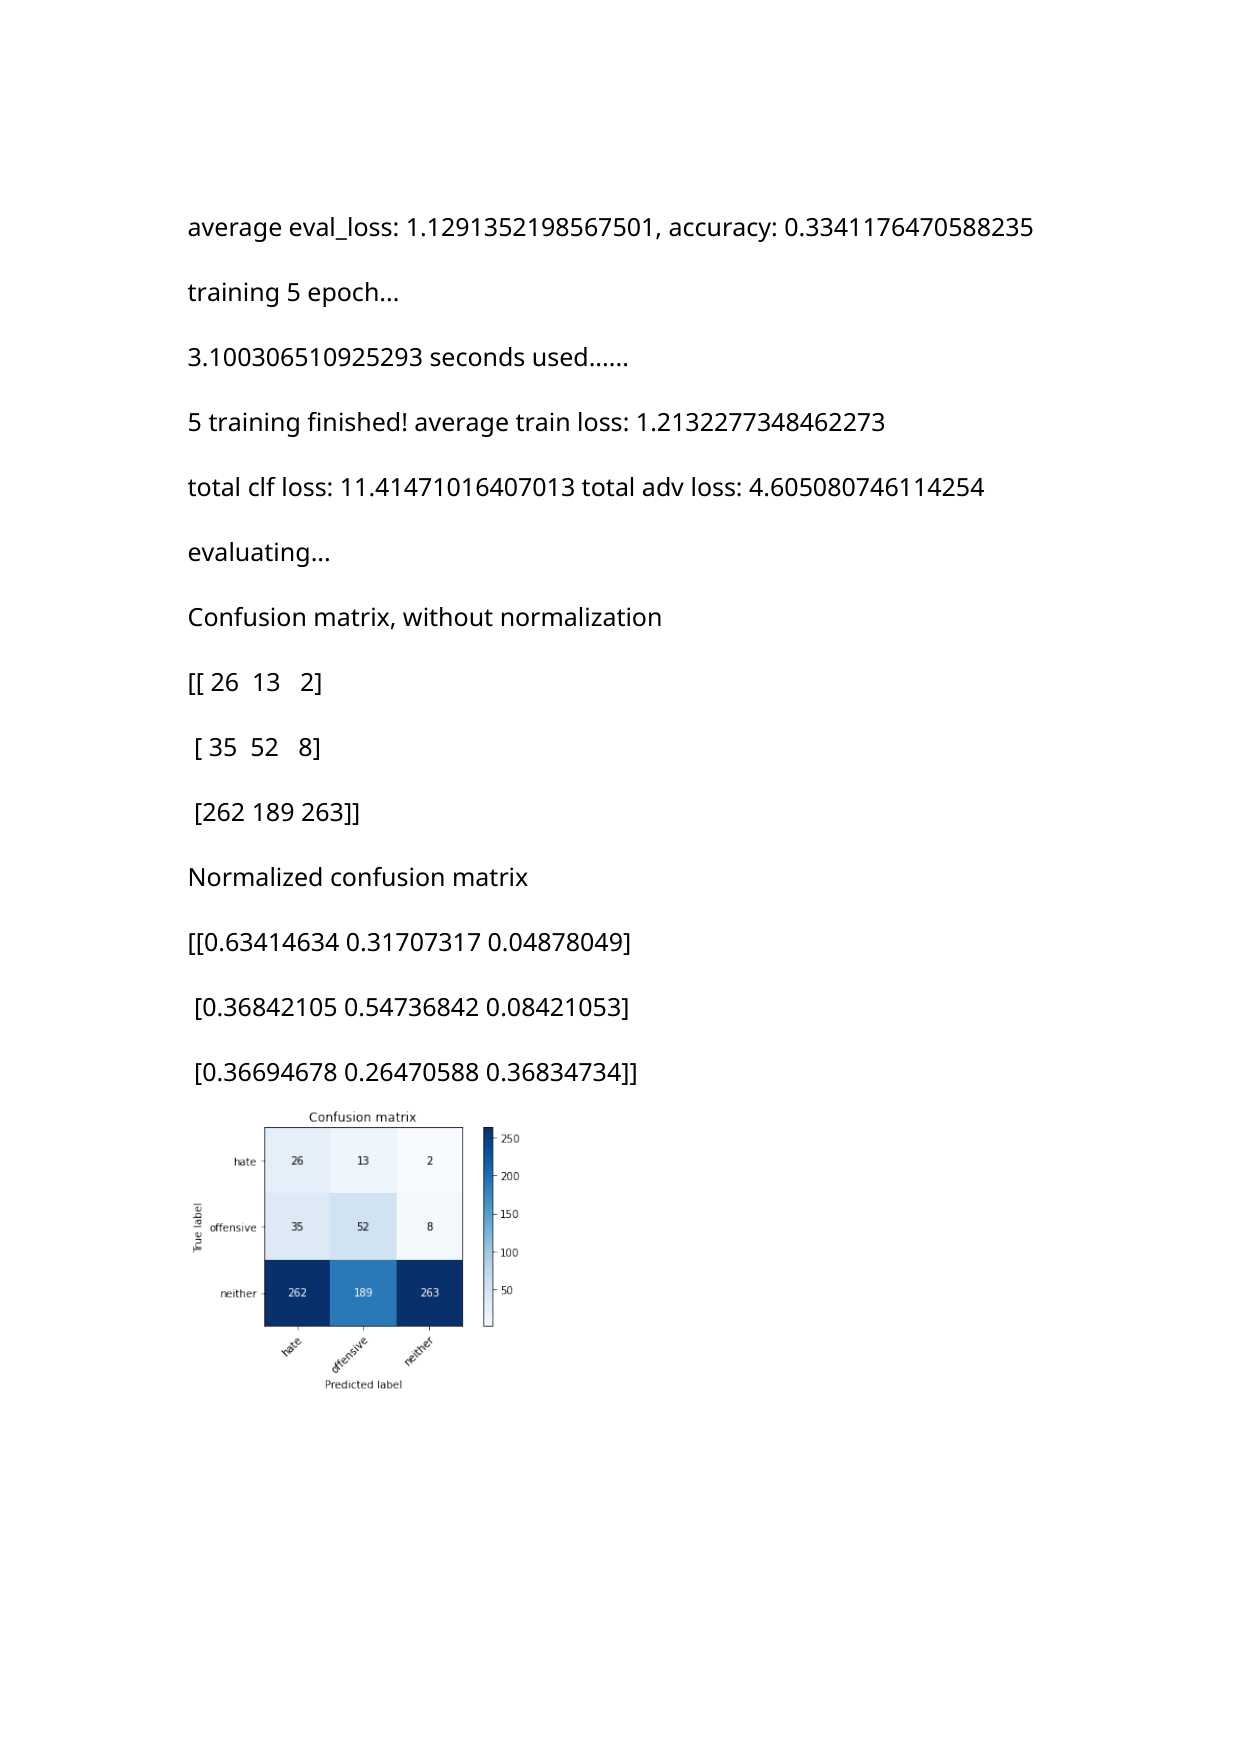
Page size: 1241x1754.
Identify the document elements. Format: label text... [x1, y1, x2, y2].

text 3.100306510925293 seconds used...... [187, 324, 1053, 389]
text Confusion matrix, without normalization [187, 584, 1053, 649]
text [0.36842105 0.54736842 0.08421053] [187, 974, 1053, 1039]
text [ 35 52 8] [187, 714, 1053, 779]
text [[ 26 13 2] [187, 649, 1053, 714]
text [0.36694678 0.26470588 0.36834734]] [187, 1039, 1053, 1104]
text evaluating... [187, 519, 1053, 584]
picture [187, 1105, 527, 1397]
text Normalized confusion matrix [187, 844, 1053, 909]
text [262 189 263]] [187, 779, 1053, 844]
text [[0.63414634 0.31707317 0.04878049] [187, 909, 1053, 974]
text training 5 epoch... [187, 259, 1053, 324]
text total clf loss: 11.41471016407013 total adv loss: 4.605080746114254 [187, 454, 1053, 519]
text average eval_loss: 1.1291352198567501, accuracy: 0.3341176470588235 [187, 194, 1053, 259]
text 5 training finished! average train loss: 1.2132277348462273 [187, 389, 1053, 454]
